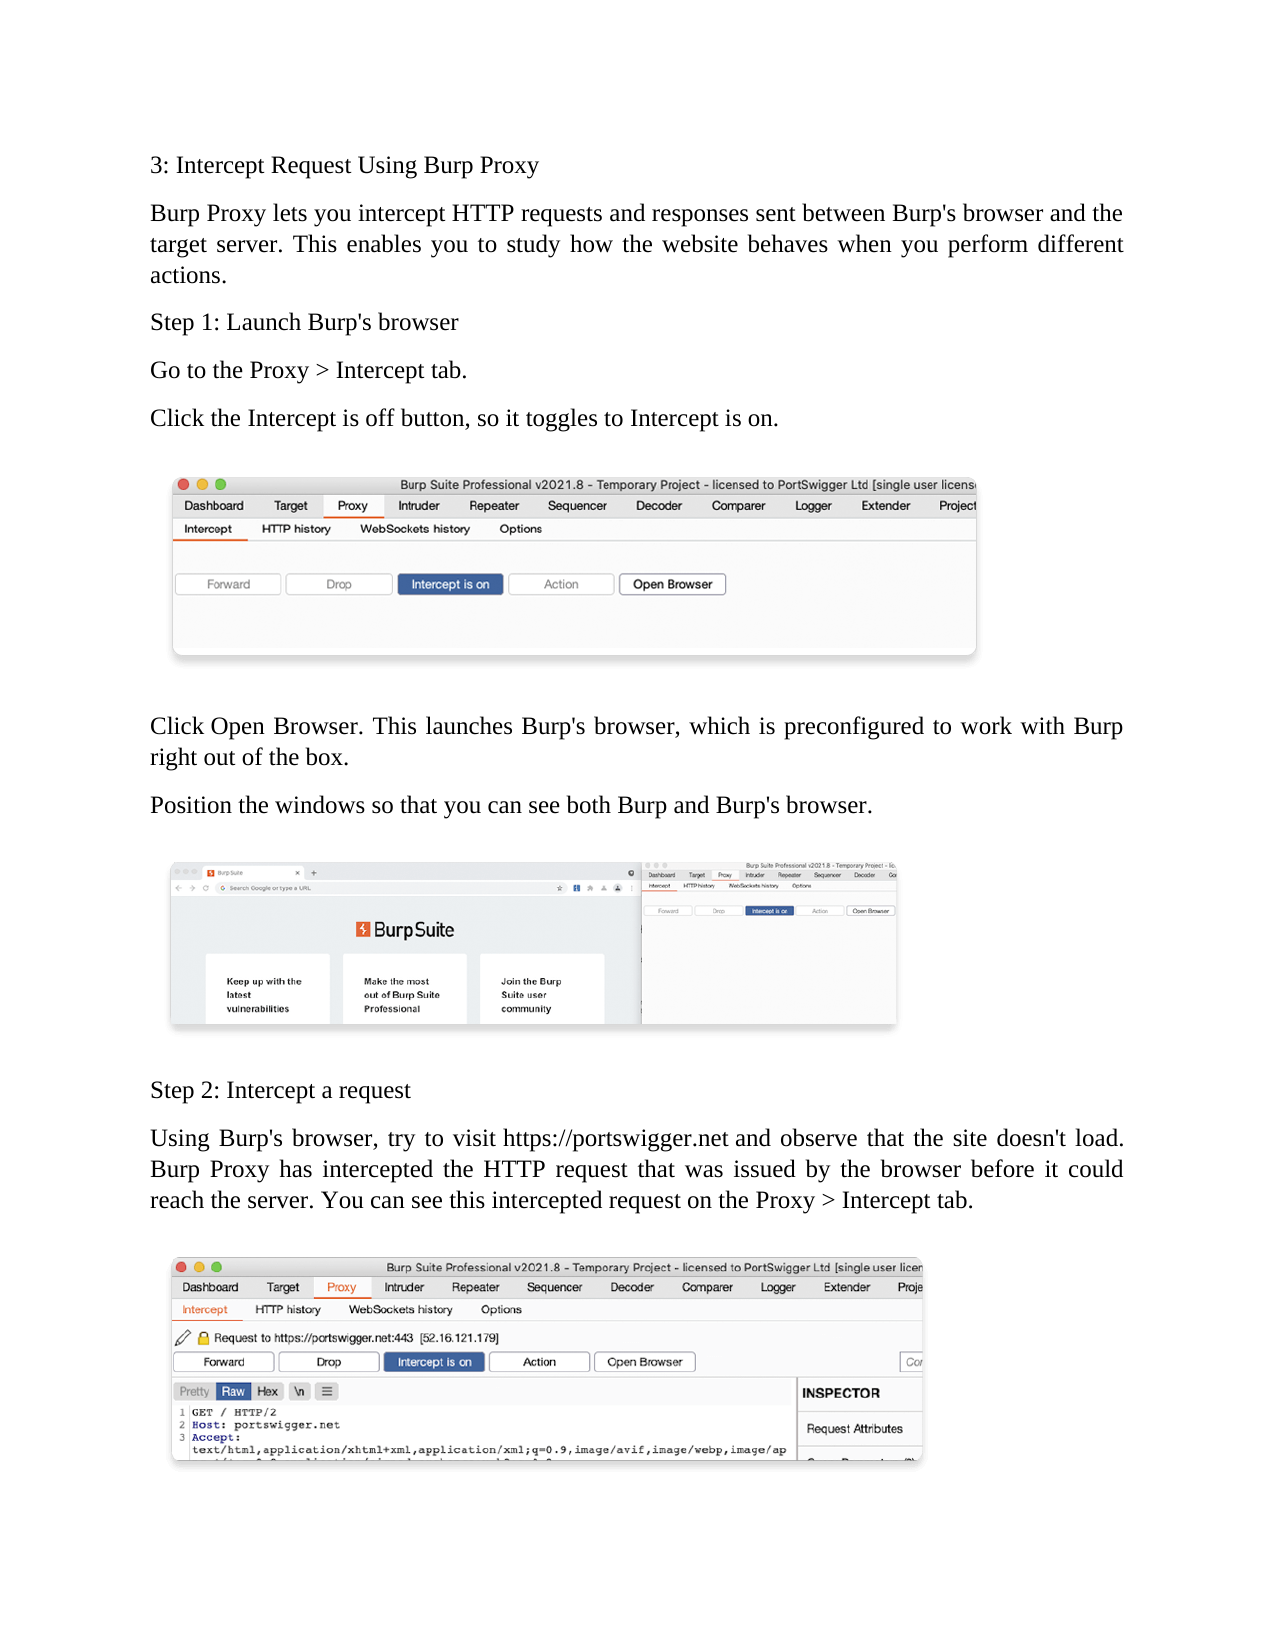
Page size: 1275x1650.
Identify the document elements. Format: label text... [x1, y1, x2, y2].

text Click Open Browser. This launches Burp's browser, which is preconfigured to work with Burp right out of the box. [150, 711, 1125, 771]
text Click the Intercept is off button, so it toggles to Intercept is on. [150, 403, 1125, 432]
text Using Burp's browser, try to visit https://portswigger.net and observe that the site doesn't load. Burp Proxy has intercepted the HTTP request that was issued by the browser before it could reach the server. You can see this intercepted request on the Proxy > Intercept tab. [150, 1123, 1125, 1214]
text Burp Proxy lets you intercept HTTP requests and responses sent between Burp's browser and the target server. This enables you to study how the website behaves when you perform different actions. [150, 198, 1125, 288]
text Position the windows so that you can see both Burp and Burp's browser. [150, 790, 1125, 819]
text Go to the Proxy > Intercept tab. [150, 355, 1125, 384]
text Step 2: Intercept a request [150, 1075, 1125, 1104]
picture [150, 450, 997, 693]
picture [150, 1232, 942, 1499]
text Step 1: Launch Burp's browser [150, 307, 1125, 336]
text 3: Intercept Request Using Burp Proxy [150, 150, 1125, 179]
picture [150, 837, 915, 1057]
